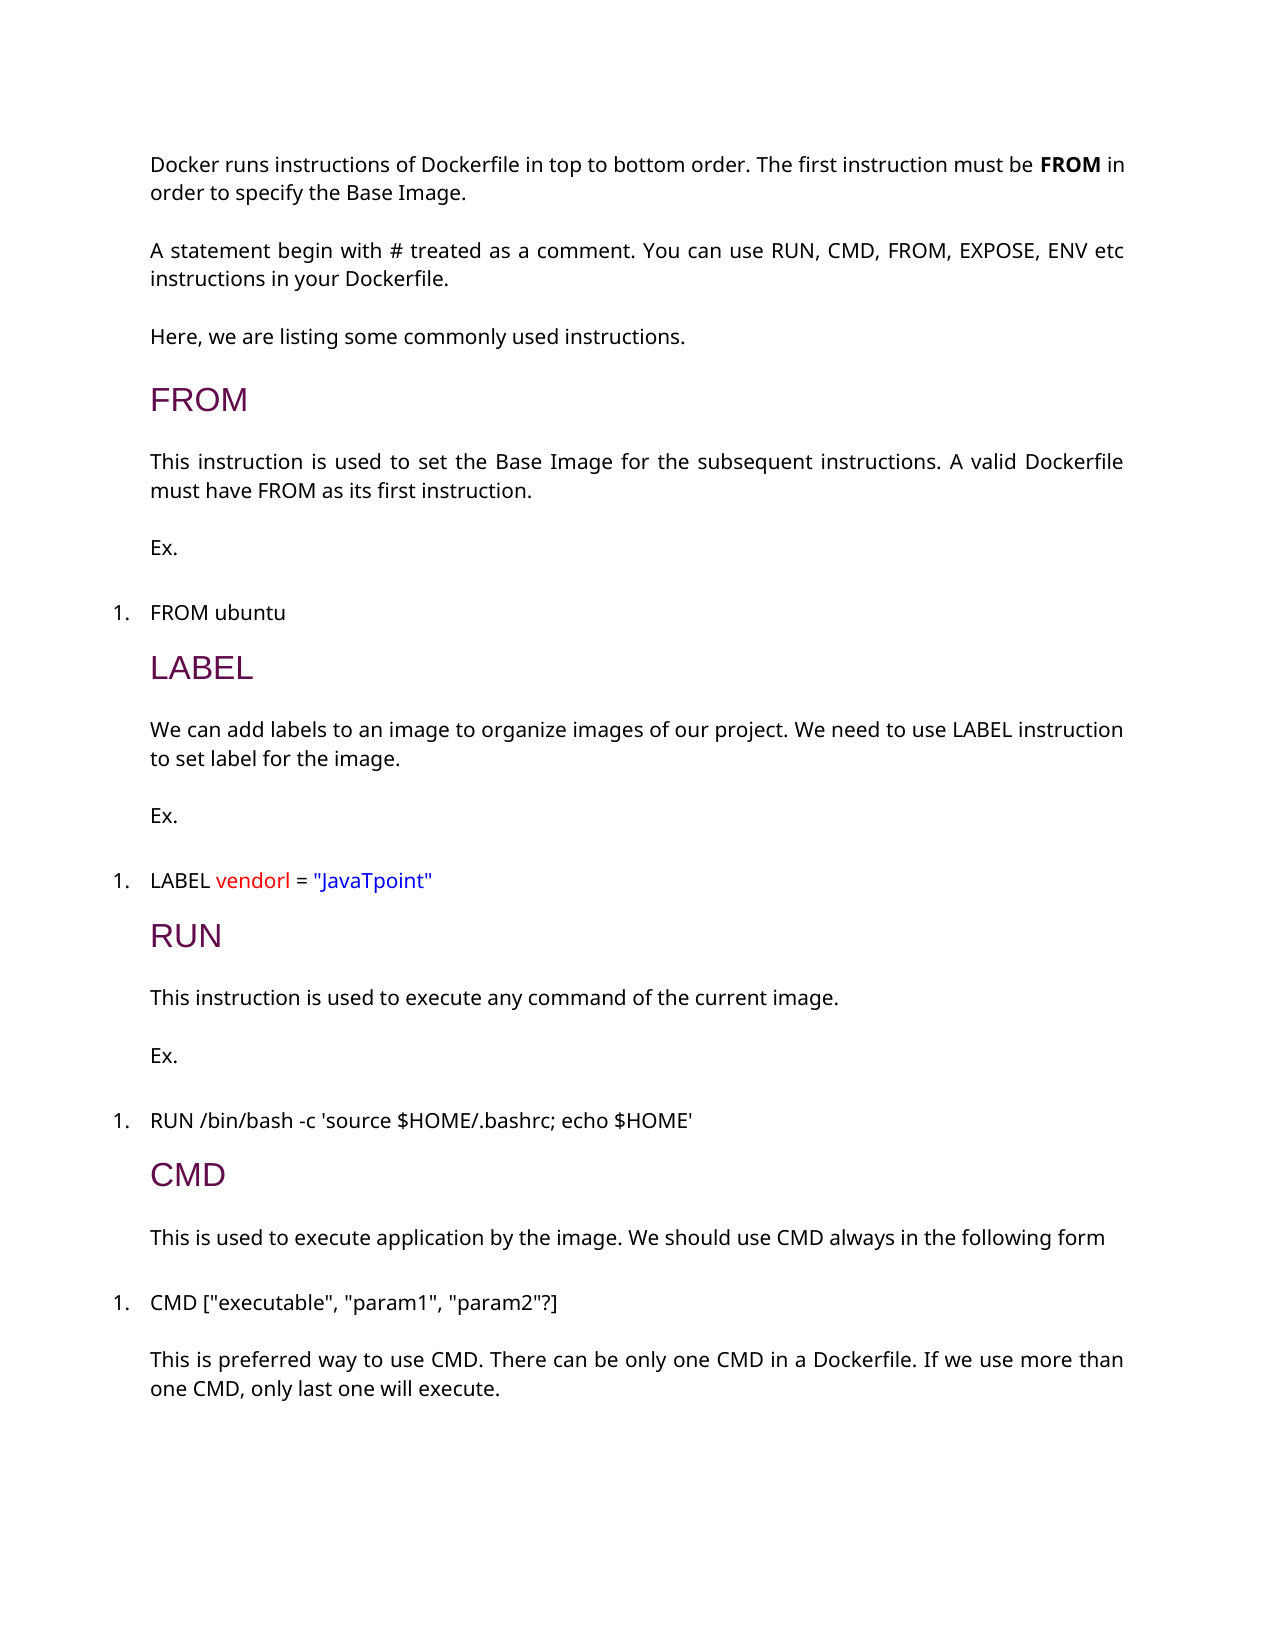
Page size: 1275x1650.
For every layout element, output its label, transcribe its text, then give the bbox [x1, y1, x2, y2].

subtitle RUN [150, 916, 1125, 954]
list FROM ubuntu [112, 591, 1125, 627]
list CMD ["executable", "param1", "param2"?] [112, 1281, 1125, 1316]
text Ex. [150, 801, 1125, 830]
list LABEL vendorl = "JavaTpoint" [112, 859, 1125, 895]
text Docker runs instructions of Dockerfile in top to bottom order. The first instruction must be FROM in order to specify the Base Image. [150, 150, 1125, 207]
text This is used to execute application by the image. We should use CMD always in the following form [150, 1223, 1125, 1251]
subtitle LABEL [150, 648, 1125, 686]
subtitle CMD [150, 1155, 1125, 1194]
text Ex. [150, 1041, 1125, 1069]
list RUN /bin/bash -c 'source $HOME/.bashrc; echo $HOME' [112, 1098, 1125, 1134]
text Ex. [150, 533, 1125, 562]
text Here, we are listing some commonly used instructions. [150, 322, 1125, 351]
text This instruction is used to execute any command of the current image. [150, 983, 1125, 1012]
text A statement begin with # treated as a comment. You can use RUN, CMD, FROM, EXPOSE, ENV etc instructions in your Dockerfile. [150, 236, 1125, 293]
text We can add labels to an image to organize images of our project. We need to use LABEL instruction to set label for the image. [150, 715, 1125, 772]
text This is preferred way to use CMD. There can be only one CMD in a Dockerfile. If we use more than one CMD, only last one will execute. [150, 1346, 1125, 1402]
text This instruction is used to set the Base Image for the subsequent instructions. A valid Dockerfile must have FROM as its first instruction. [150, 447, 1125, 504]
subtitle FROM [150, 380, 1125, 418]
